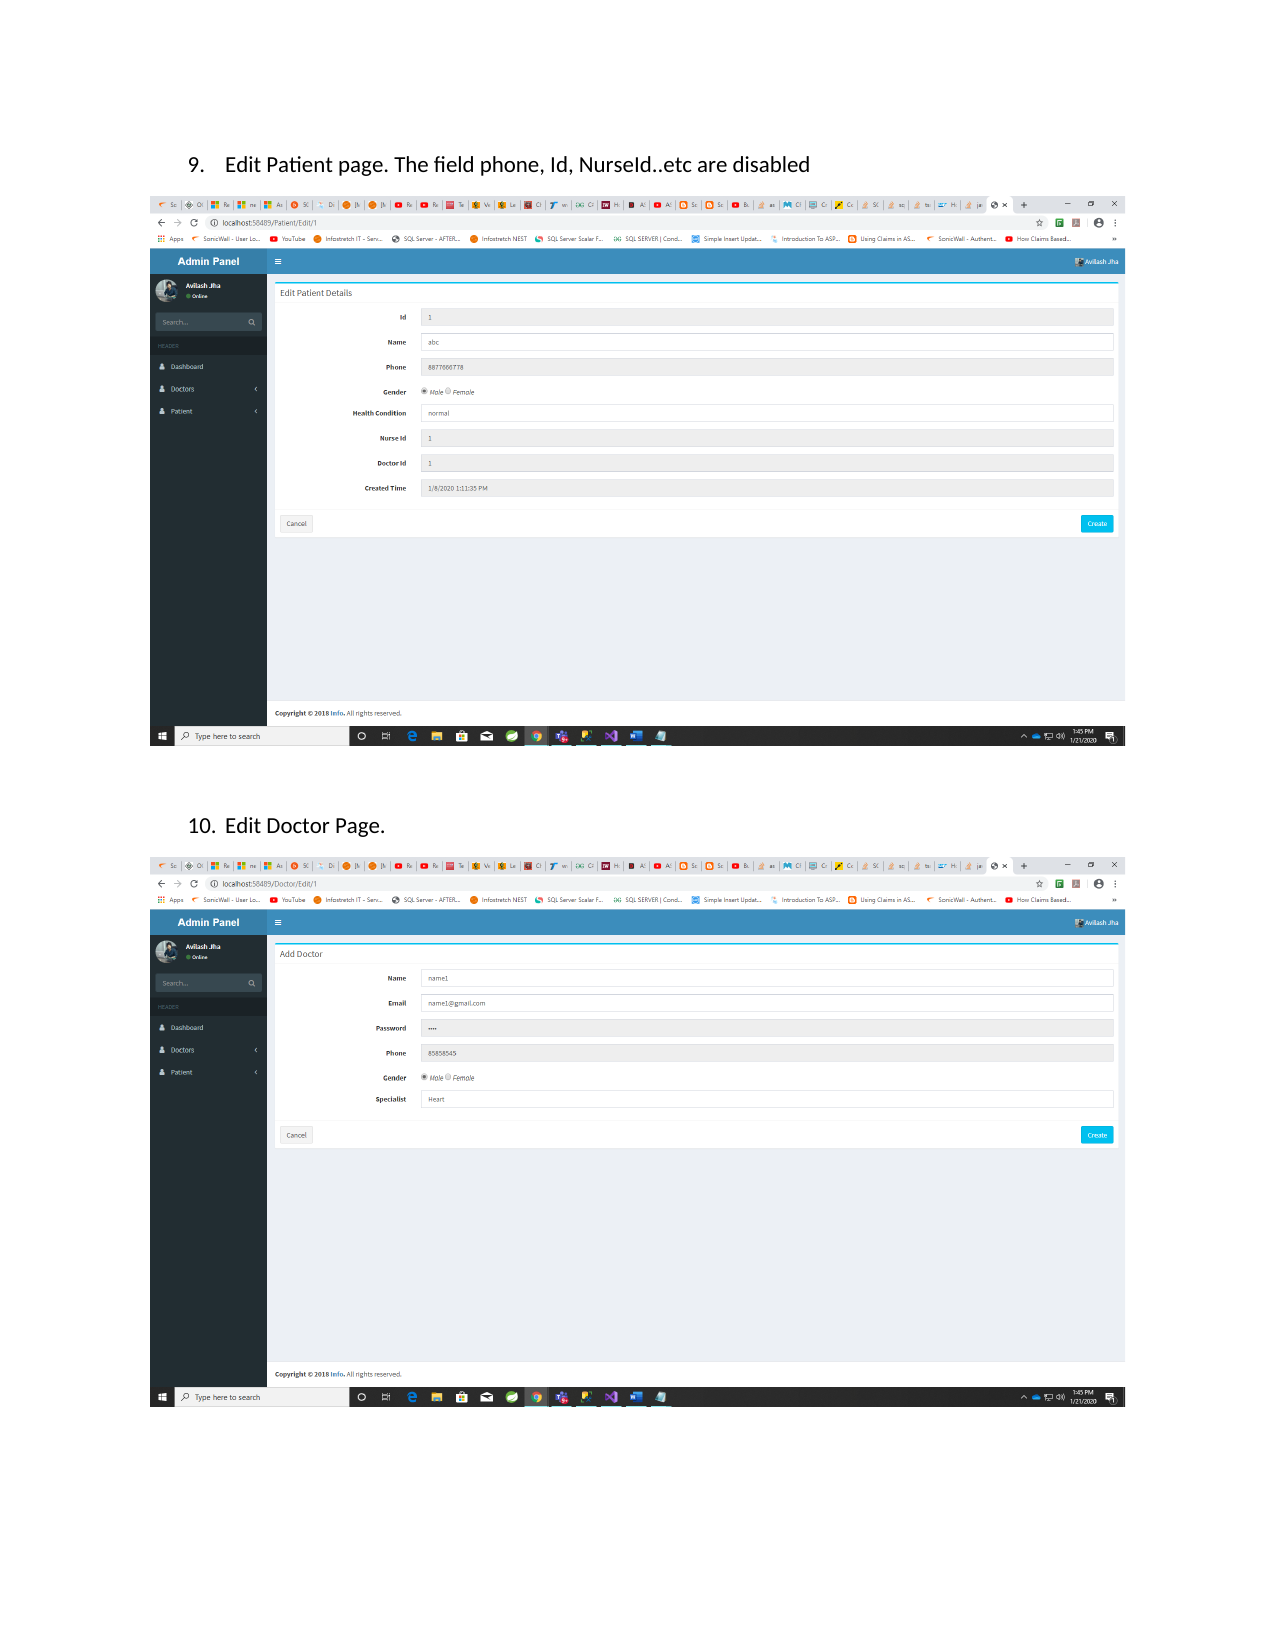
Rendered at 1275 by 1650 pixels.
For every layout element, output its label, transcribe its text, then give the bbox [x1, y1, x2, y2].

picture [150, 857, 1125, 1407]
list Edit Patient page. The field phone, Id, NurseId..etc are disabled [187, 150, 1125, 178]
picture [150, 196, 1125, 746]
list Edit Doctor Page. [187, 811, 1125, 839]
